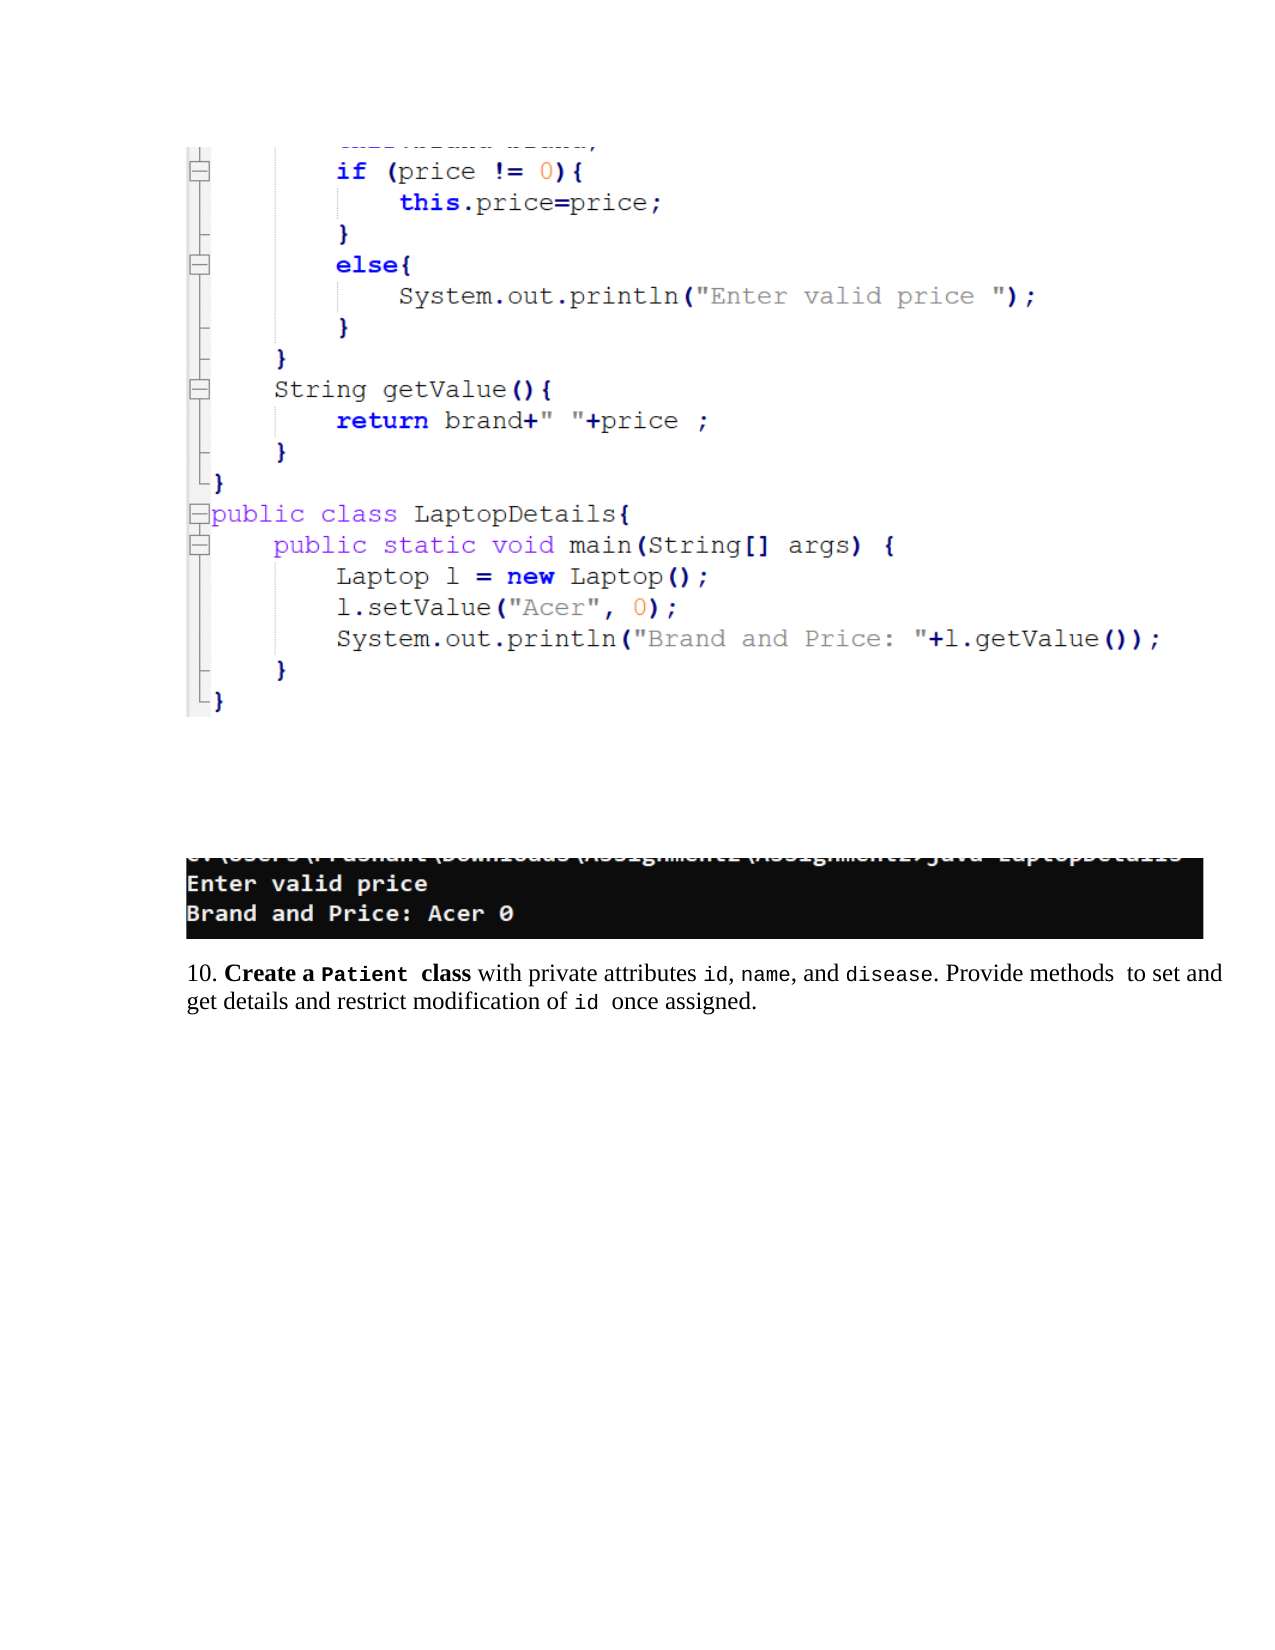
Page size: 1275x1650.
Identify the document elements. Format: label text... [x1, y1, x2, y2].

picture [186, 858, 1204, 939]
picture [186, 147, 1193, 717]
text 10. Create a Patient class with private attributes id, name, and disease. Provide methods to set and get details and restrict modification of id once assigned. [186, 959, 1234, 1015]
